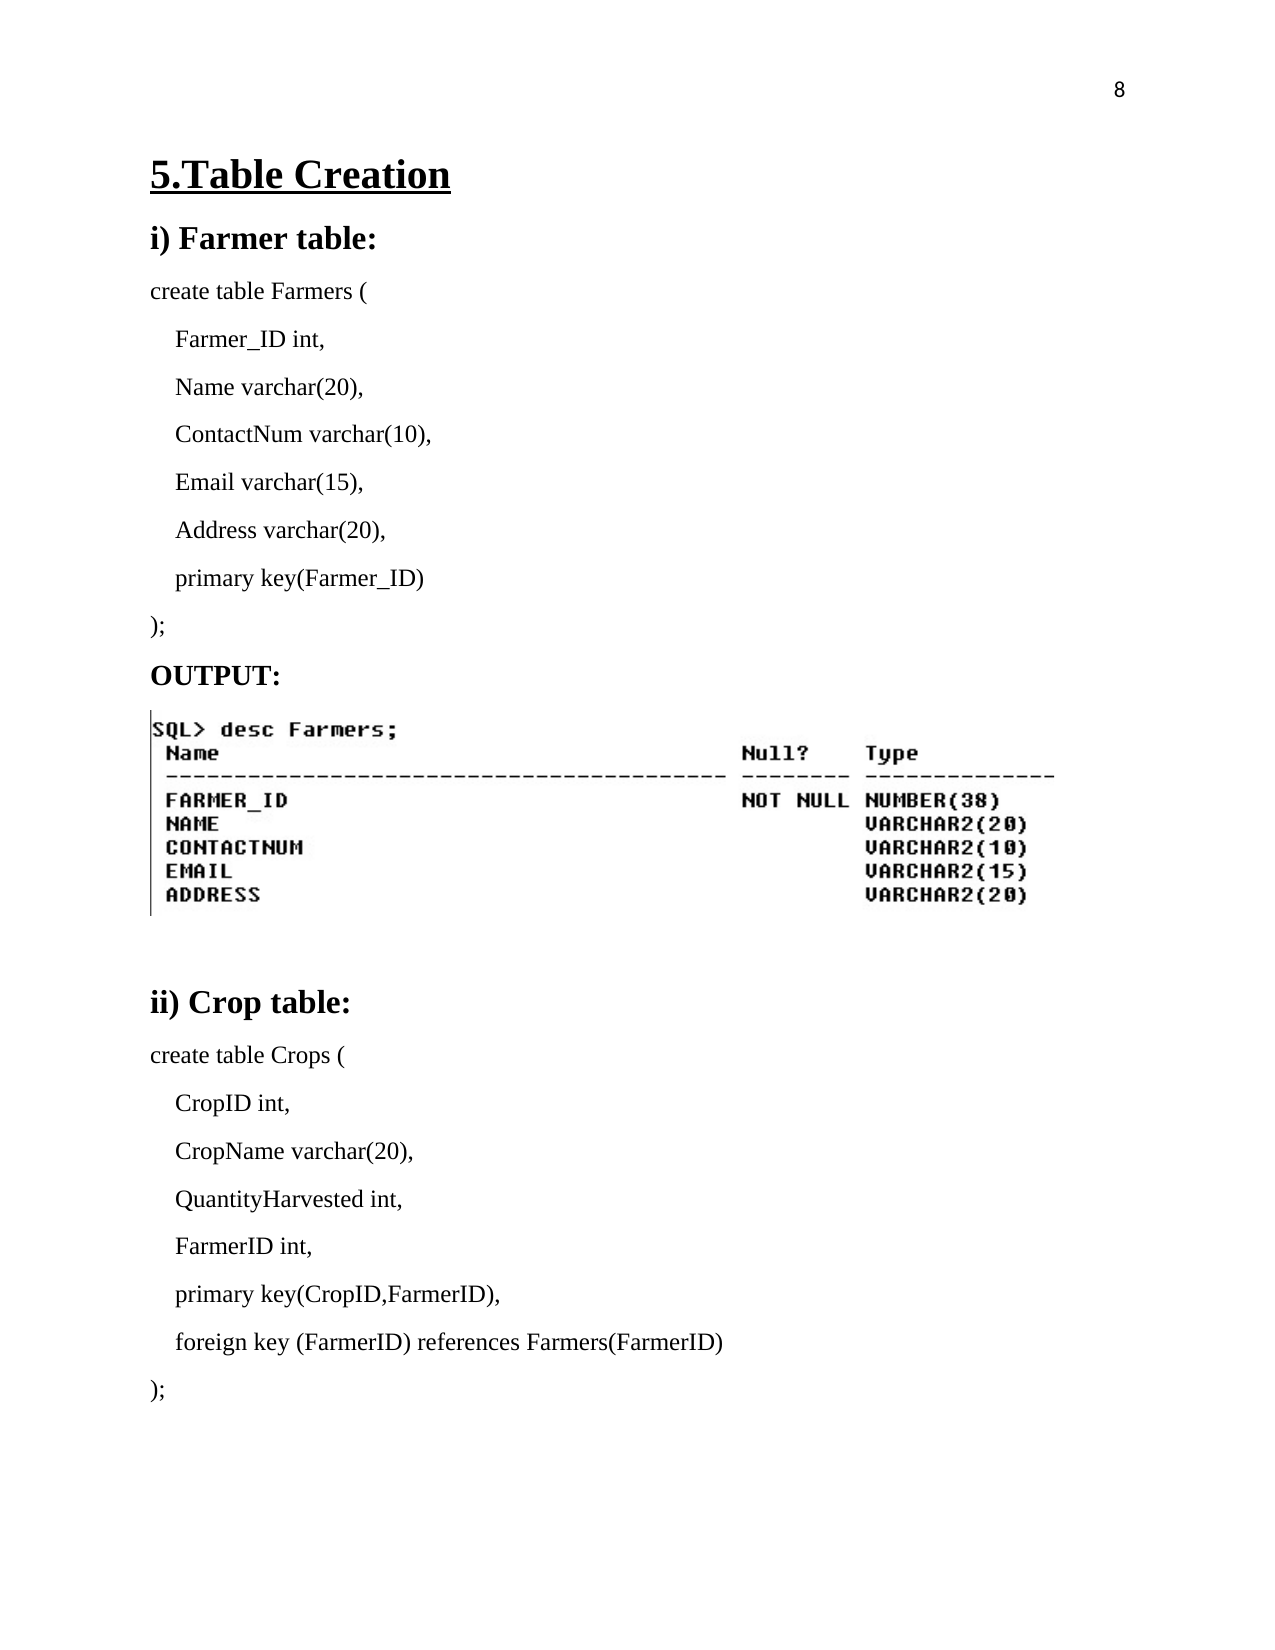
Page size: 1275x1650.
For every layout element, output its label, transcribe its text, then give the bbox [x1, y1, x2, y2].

text OUTPUT: [150, 658, 1125, 692]
text ); [150, 1374, 1125, 1403]
picture [150, 710, 1055, 916]
text i) Farmer table: [150, 218, 1125, 257]
text ii) Crop table: [150, 983, 1125, 1021]
text Name varchar(20), [150, 372, 1125, 401]
text ); [150, 610, 1125, 639]
text 5.Table Creation [150, 150, 1125, 198]
text FarmerID int, [150, 1231, 1125, 1260]
text CropID int, [150, 1088, 1125, 1117]
text CropName varchar(20), [150, 1136, 1125, 1165]
text primary key(CropID,FarmerID), [150, 1279, 1125, 1308]
text primary key(Farmer_ID) [150, 563, 1125, 591]
text ContactNum varchar(10), [150, 419, 1125, 448]
text create table Farmers ( [150, 276, 1125, 305]
text Farmer_ID int, [150, 324, 1125, 353]
text foreign key (FarmerID) references Farmers(FarmerID) [150, 1327, 1125, 1356]
text QuantityHarvested int, [150, 1184, 1125, 1212]
text Email varchar(15), [150, 467, 1125, 496]
text Address varchar(20), [150, 515, 1125, 544]
text create table Crops ( [150, 1041, 1125, 1069]
